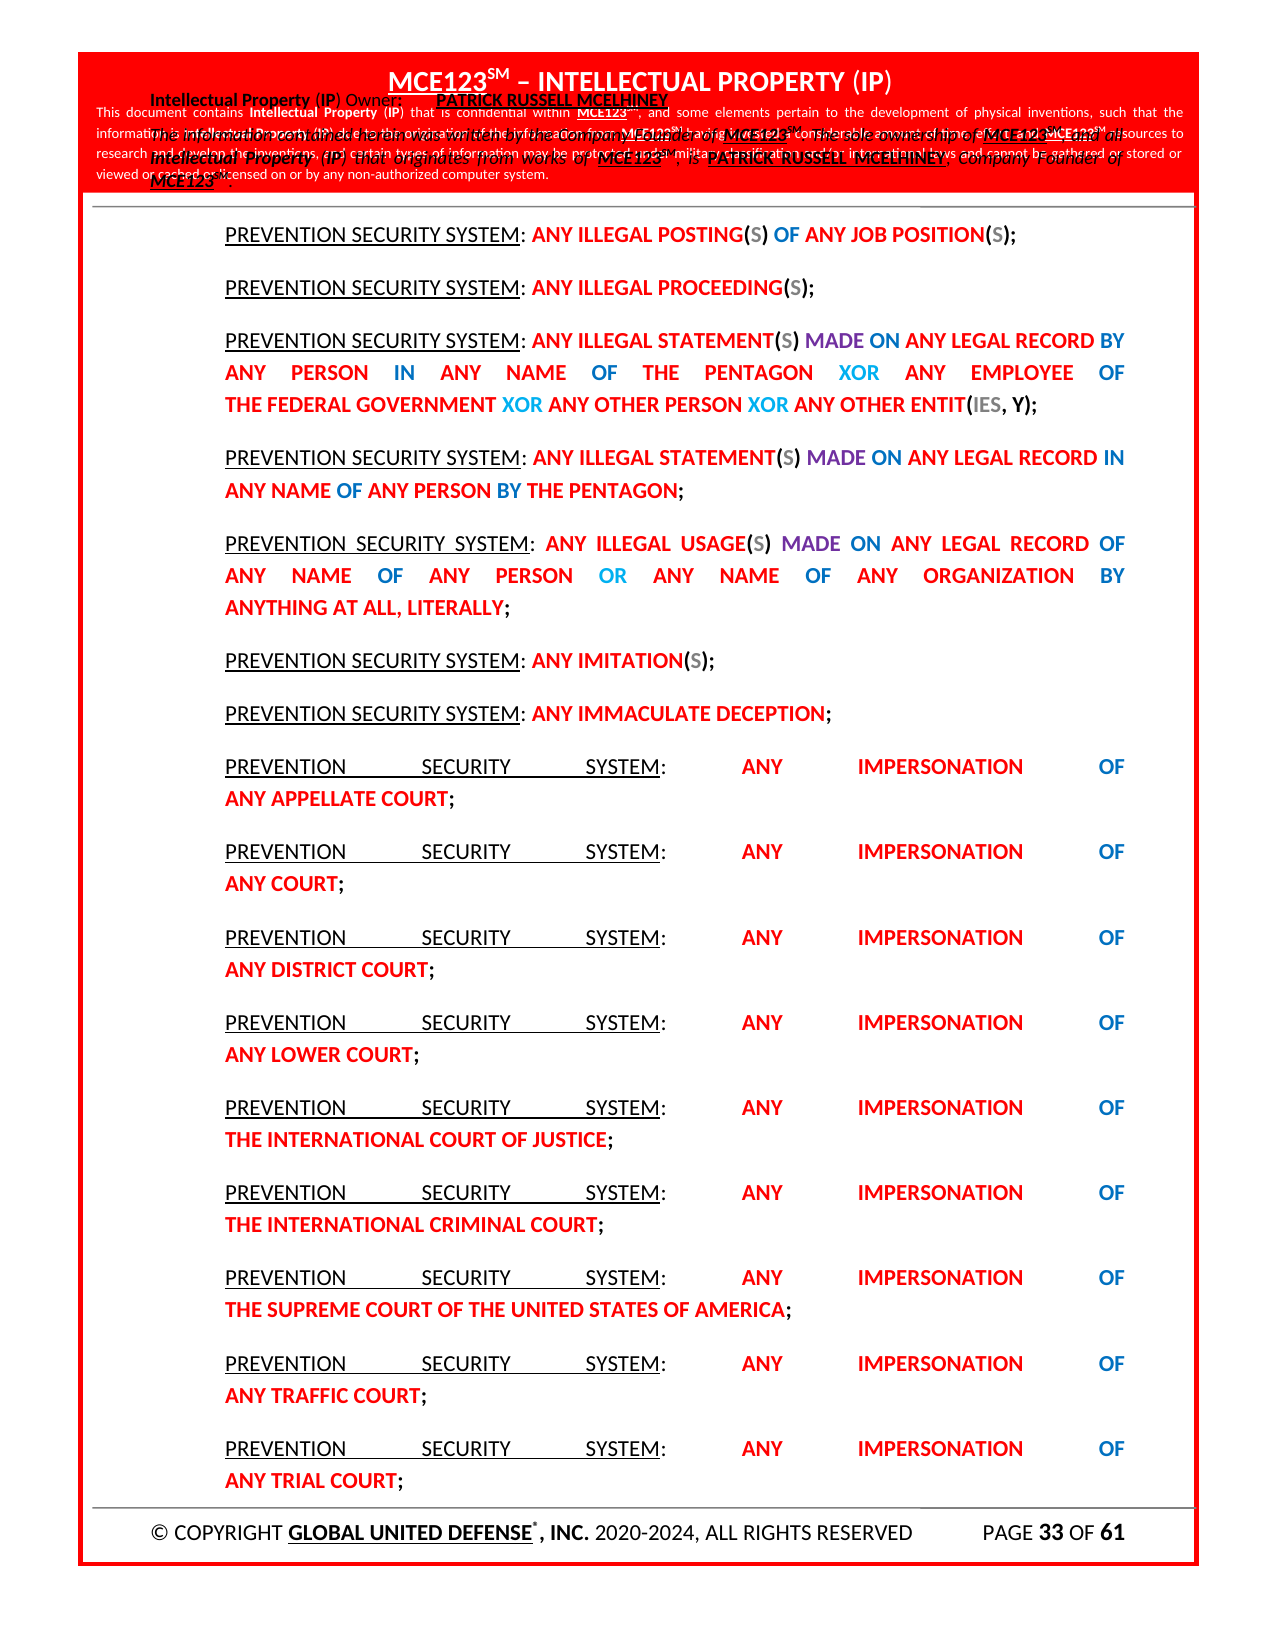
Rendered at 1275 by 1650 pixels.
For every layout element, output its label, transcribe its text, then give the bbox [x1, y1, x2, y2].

text PREVENTION SECURITY SYSTEM: ANY ILLEGAL STATEMENT(S) MADE ON ANY LEGAL RECORD BY ANY PERSON IN ANY NAME OF THE PENTAGON XOR ANY EMPLOYEE OF THE FEDERAL GOVERNMENT XOR ANY OTHER PERSON XOR ANY OTHER ENTIT(IES, Y); [225, 326, 1125, 418]
text PREVENTION SECURITY SYSTEM: ANY IMPERSONATION OF THE INTERNATIONAL COURT OF JUSTICE; [225, 1093, 1125, 1153]
text PREVENTION SECURITY SYSTEM: ANY IMPERSONATION OF ANY APPELLATE COURT; [225, 752, 1125, 812]
text PREVENTION SECURITY SYSTEM: ANY ILLEGAL STATEMENT(S) MADE ON ANY LEGAL RECORD IN ANY NAME OF ANY PERSON BY THE PENTAGON; [225, 443, 1125, 504]
text PREVENTION SECURITY SYSTEM: ANY IMPERSONATION OF THE SUPREME COURT OF THE UNITED STATES OF AMERICA; [225, 1263, 1125, 1324]
text PREVENTION SECURITY SYSTEM: ANY ILLEGAL USAGE(S) MADE ON ANY LEGAL RECORD OF ANY NAME OF ANY PERSON OR ANY NAME OF ANY ORGANIZATION BY ANYTHING AT ALL, LITERALLY; [225, 529, 1125, 621]
text PREVENTION SECURITY SYSTEM: ANY IMMACULATE DECEPTION; [225, 699, 1125, 727]
text PREVENTION SECURITY SYSTEM: ANY IMPERSONATION OF ANY TRAFFIC COURT; [225, 1349, 1125, 1409]
text PREVENTION SECURITY SYSTEM: ANY IMPERSONATION OF THE INTERNATIONAL CRIMINAL COURT; [225, 1178, 1125, 1238]
text PREVENTION SECURITY SYSTEM: ANY IMPERSONATION OF ANY DISTRICT COURT; [225, 923, 1125, 983]
text PREVENTION SECURITY SYSTEM: ANY ILLEGAL PROCEEDING(S); [225, 273, 1125, 301]
text PREVENTION SECURITY SYSTEM: ANY ILLEGAL POSTING(S) OF ANY JOB POSITION(S); [225, 220, 1125, 248]
text PREVENTION SECURITY SYSTEM: ANY IMPERSONATION OF ANY TRIAL COURT; [225, 1434, 1125, 1494]
text PREVENTION SECURITY SYSTEM: ANY IMPERSONATION OF ANY LOWER COURT; [225, 1008, 1125, 1068]
text PREVENTION SECURITY SYSTEM: ANY IMITATION(S); [225, 646, 1125, 674]
text PREVENTION SECURITY SYSTEM: ANY IMPERSONATION OF ANY COURT; [225, 837, 1125, 898]
